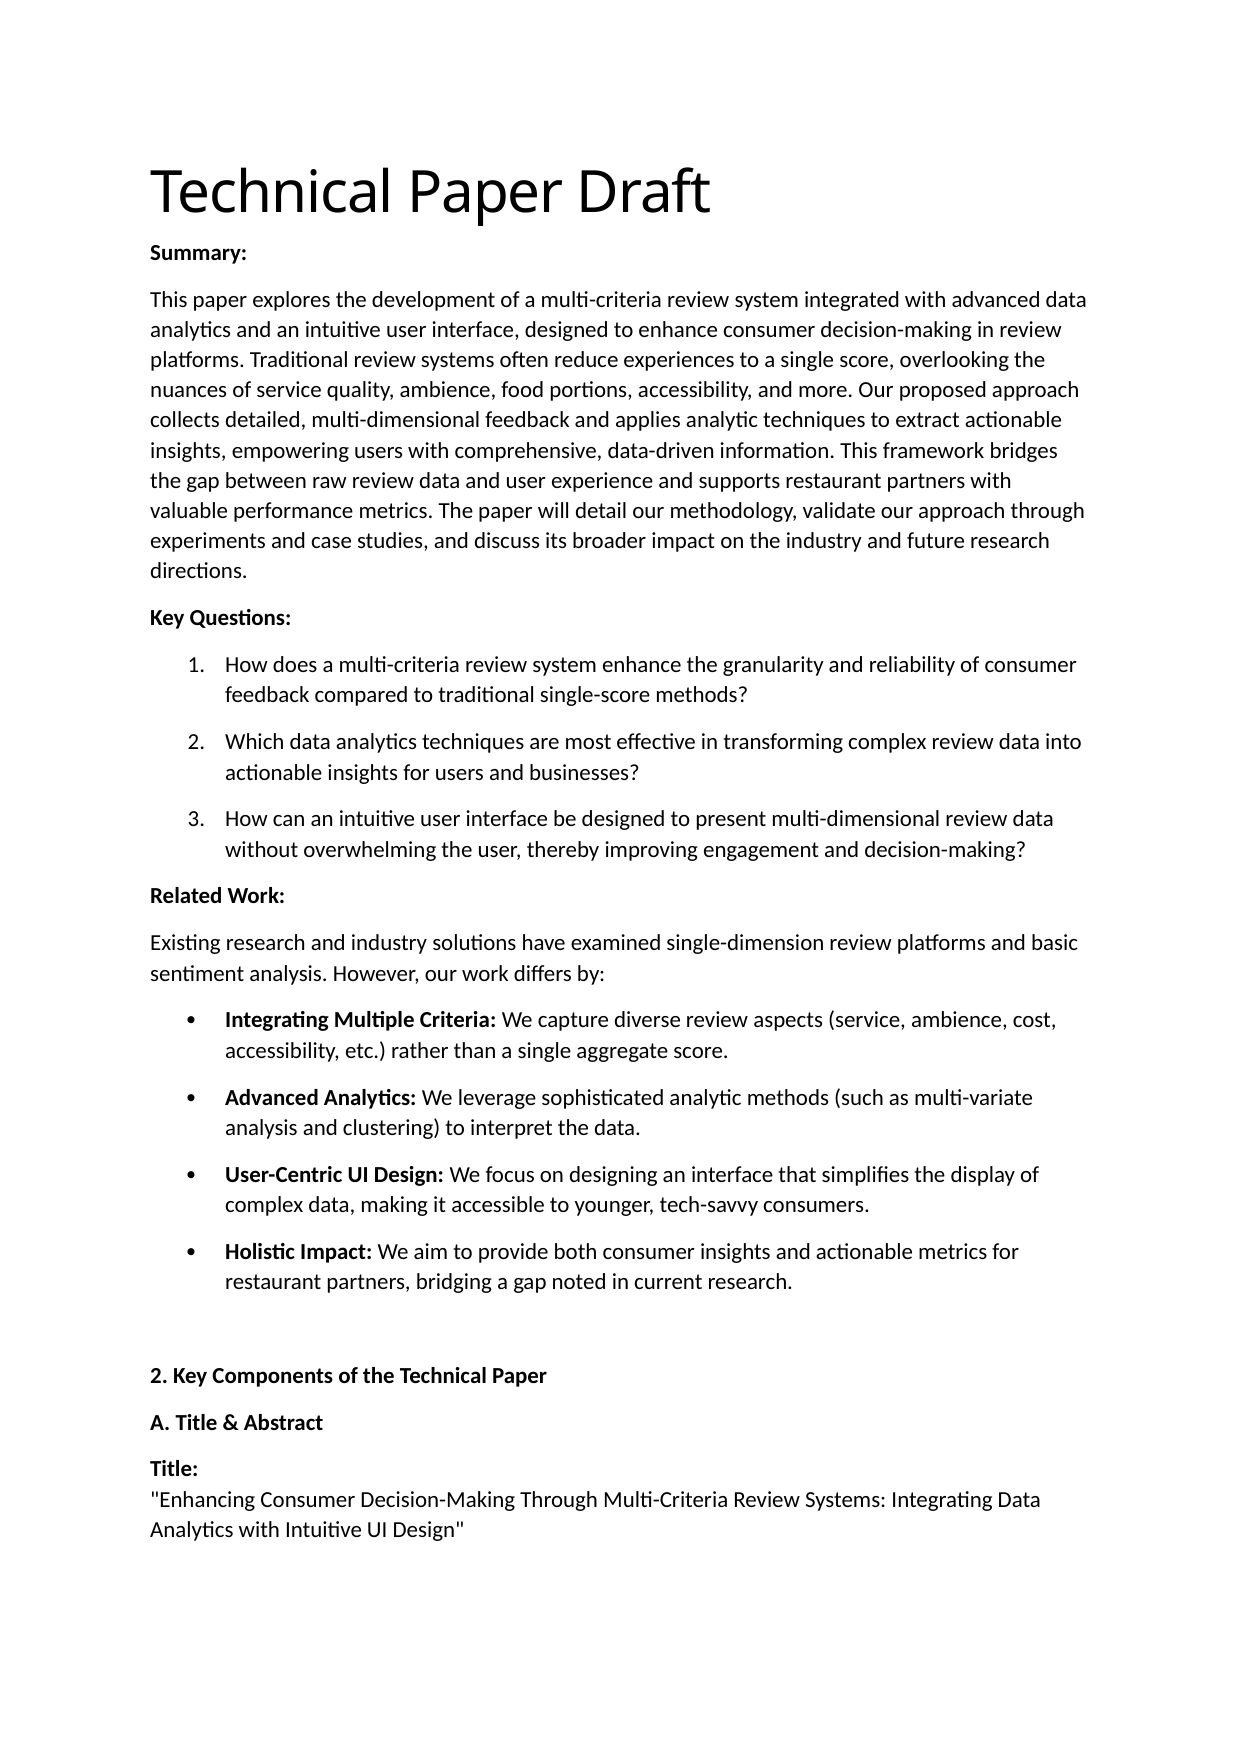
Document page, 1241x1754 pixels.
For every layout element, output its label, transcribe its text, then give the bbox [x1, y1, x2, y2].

text Existing research and industry solutions have examined single-dimension review platforms and basic sentiment analysis. However, our work differs by: [150, 928, 1090, 987]
list Holistic Impact: We aim to provide both consumer insights and actionable metrics for restaurant partners, bridging a gap noted in current research. [187, 1237, 1090, 1295]
text Related Work: [150, 882, 1090, 909]
list How does a multi-criteria review system enhance the granularity and reliability of consumer feedback compared to traditional single-score methods? [187, 650, 1090, 708]
text A. Title & Abstract [150, 1408, 1090, 1436]
text This paper explores the development of a multi-criteria review system integrated with advanced data analytics and an intuitive user interface, designed to enhance consumer decision-making in review platforms. Traditional review systems often reduce experiences to a single score, overlooking the nuances of service quality, ambience, food portions, accessibility, and more. Our proposed approach collects detailed, multi-dimensional feedback and applies analytic techniques to extract actionable insights, empowering users with comprehensive, data-driven information. This framework bridges the gap between raw review data and user experience and supports restaurant partners with valuable performance metrics. The paper will detail our methodology, validate our approach through experiments and case studies, and discuss its broader impact on the industry and future research directions. [150, 285, 1090, 584]
list How can an intuitive user interface be designed to present multi-dimensional review data without overwhelming the user, thereby improving engagement and decision-making? [187, 804, 1090, 863]
list Integrating Multiple Criteria: We capture diverse review aspects (service, ambience, cost, accessibility, etc.) rather than a single aggregate score. [187, 1006, 1090, 1064]
list Advanced Analytics: We leverage sophisticated analytic methods (such as multi-variate analysis and clustering) to interpret the data. [187, 1083, 1090, 1141]
text Title: "Enhancing Consumer Decision-Making Through Multi-Criteria Review Systems: Integrating Data Analytics with Intuitive UI Design" [150, 1454, 1090, 1543]
text Key Questions: [150, 603, 1090, 631]
title Technical Paper Draft [150, 150, 1090, 229]
list User-Centric UI Design: We focus on designing an interface that simplifies the display of complex data, making it accessible to younger, tech-savvy consumers. [187, 1160, 1090, 1218]
text 2. Key Components of the Technical Paper [150, 1361, 1090, 1389]
list Which data analytics techniques are most effective in transforming complex review data into actionable insights for users and businesses? [187, 727, 1090, 786]
text Summary: [150, 238, 1090, 266]
